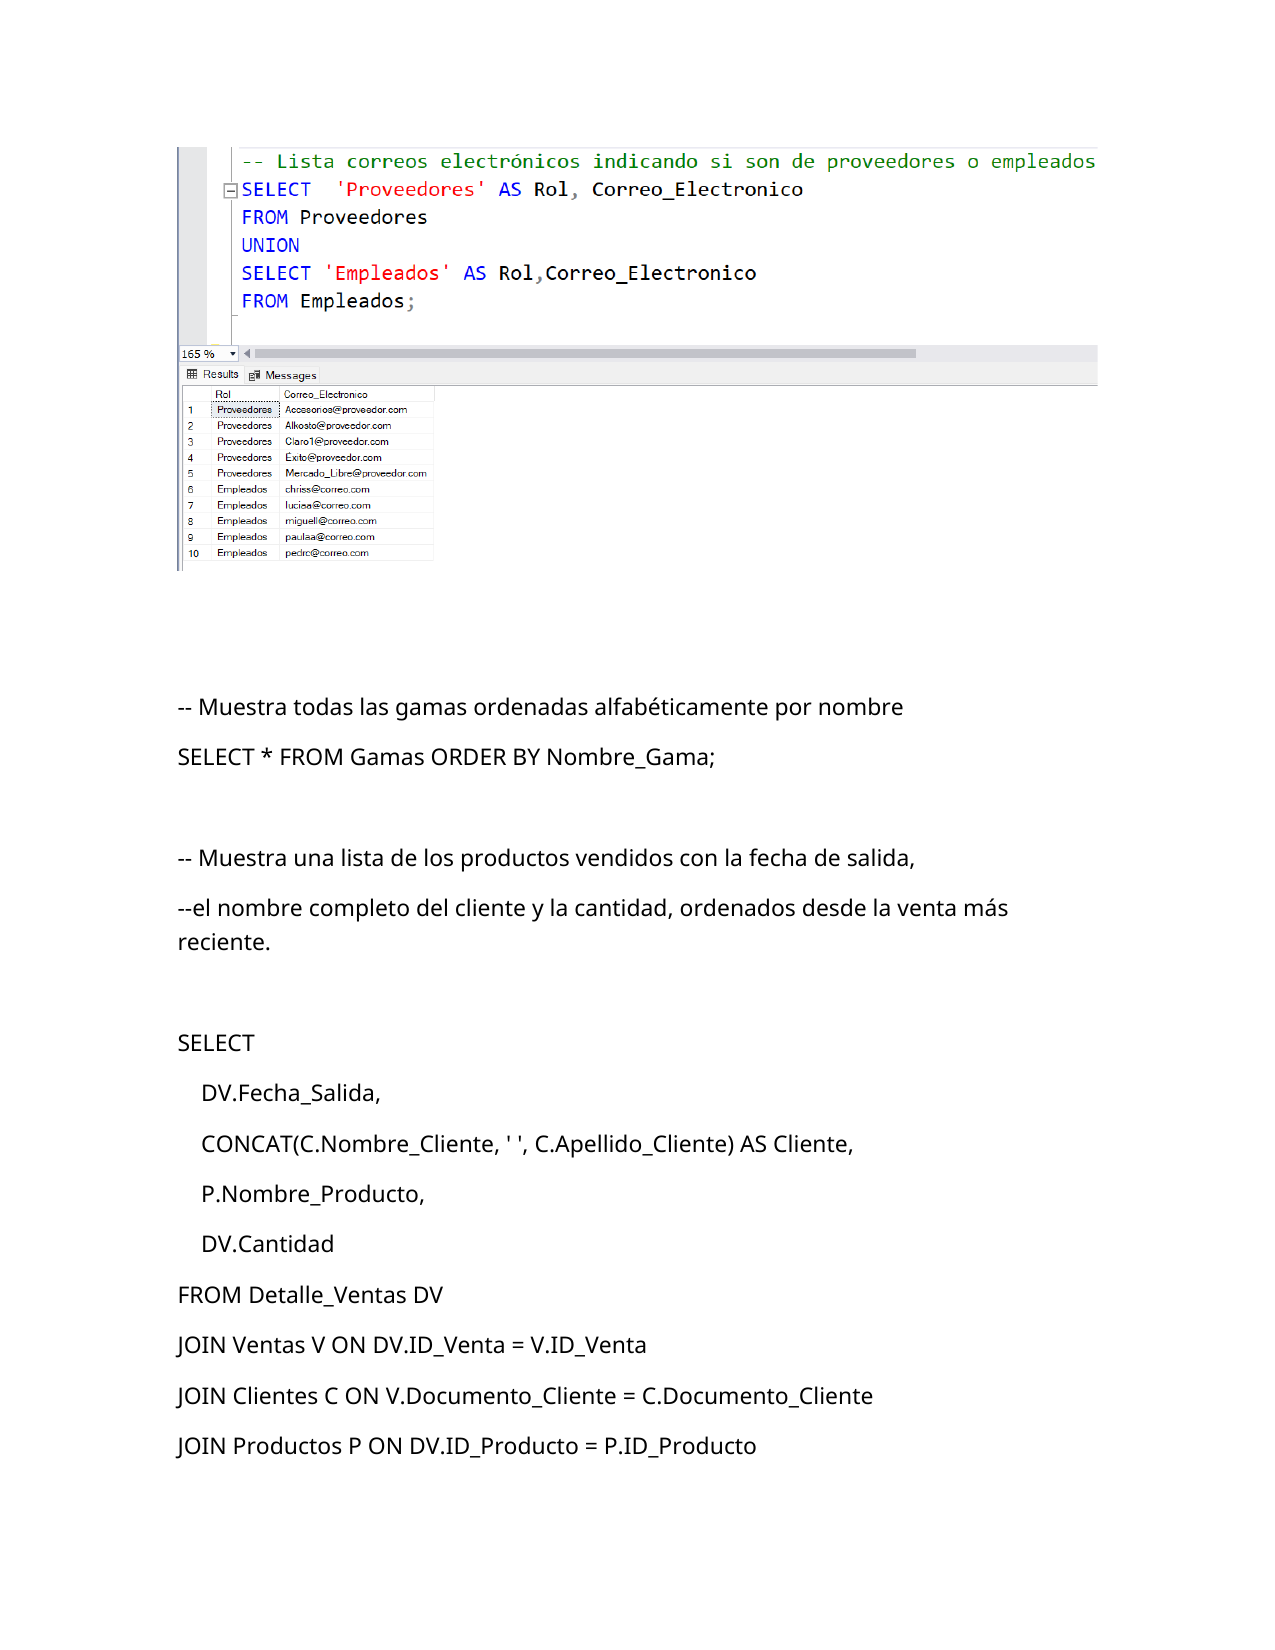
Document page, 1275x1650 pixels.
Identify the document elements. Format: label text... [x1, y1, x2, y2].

text SELECT [177, 1027, 1098, 1058]
text P.Nombre_Producto, [177, 1178, 1098, 1209]
text DV.Fecha_Salida, [177, 1077, 1098, 1108]
text JOIN Productos P ON DV.ID_Producto = P.ID_Producto [177, 1430, 1098, 1461]
text JOIN Ventas V ON DV.ID_Venta = V.ID_Venta [177, 1329, 1098, 1361]
text DV.Cantidad [177, 1228, 1098, 1260]
text -- Muestra todas las gamas ordenadas alfabéticamente por nombre [177, 691, 1098, 722]
text FROM Detalle_Ventas DV [177, 1279, 1098, 1310]
picture [177, 147, 1098, 571]
text SELECT * FROM Gamas ORDER BY Nombre_Gama; [177, 741, 1098, 772]
text JOIN Clientes C ON V.Documento_Cliente = C.Documento_Cliente [177, 1380, 1098, 1411]
text --el nombre completo del cliente y la cantidad, ordenados desde la venta más reciente. [177, 892, 1098, 957]
text -- Muestra una lista de los productos vendidos con la fecha de salida, [177, 842, 1098, 873]
text CONCAT(C.Nombre_Cliente, ' ', C.Apellido_Cliente) AS Cliente, [177, 1128, 1098, 1159]
